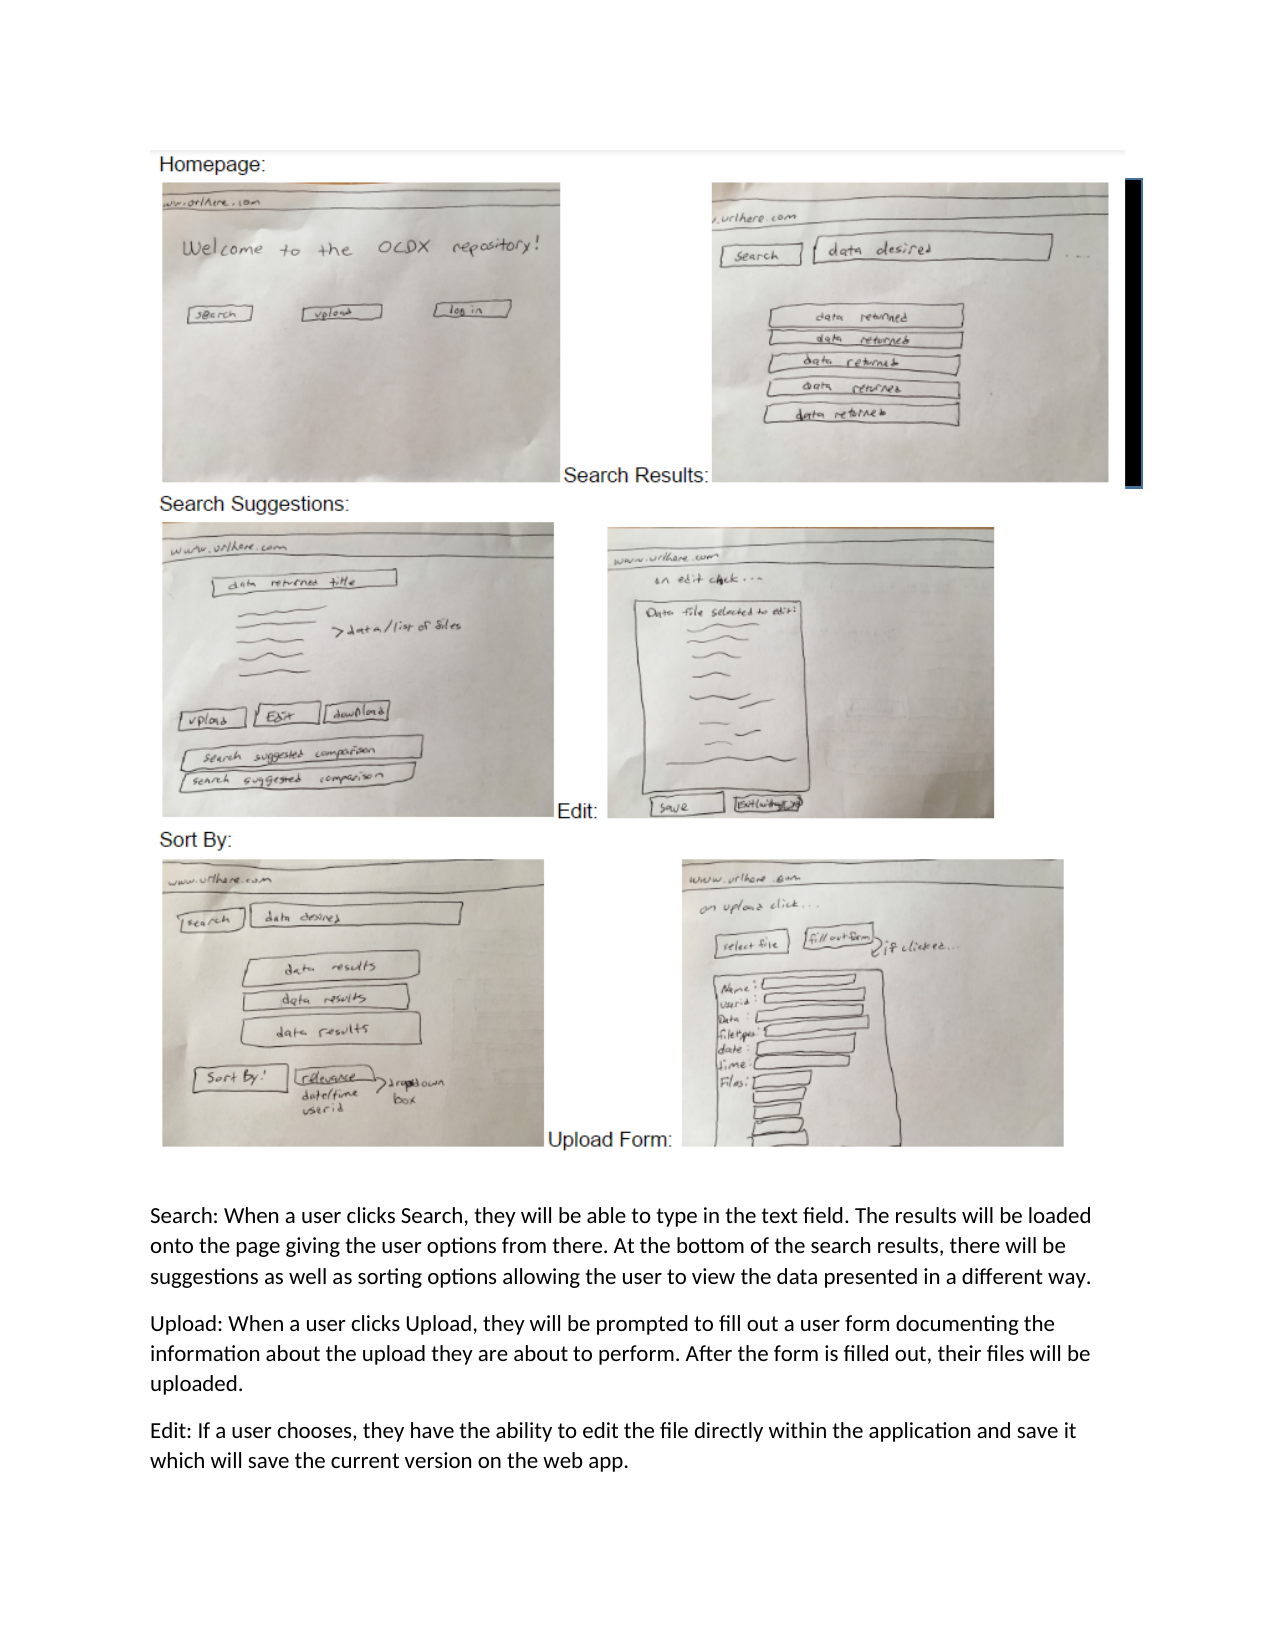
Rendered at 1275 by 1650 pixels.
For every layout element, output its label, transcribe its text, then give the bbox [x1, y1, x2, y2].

text Search: When a user clicks Search, they will be able to type in the text field. The results will be loaded onto the page giving the user options from there. At the bottom of the search results, there will be suggestions as well as sorting options allowing the user to view the data presented in a different way. [150, 1201, 1125, 1290]
text Edit: If a user chooses, they have the ability to edit the file directly within the application and save it which will save the current version on the web app. [150, 1416, 1125, 1474]
picture [150, 150, 1125, 1153]
text Upload: When a user clicks Upload, they will be prompted to fill out a user form documenting the information about the upload they are about to perform. After the form is filled out, their files will be uploaded. [150, 1309, 1125, 1397]
